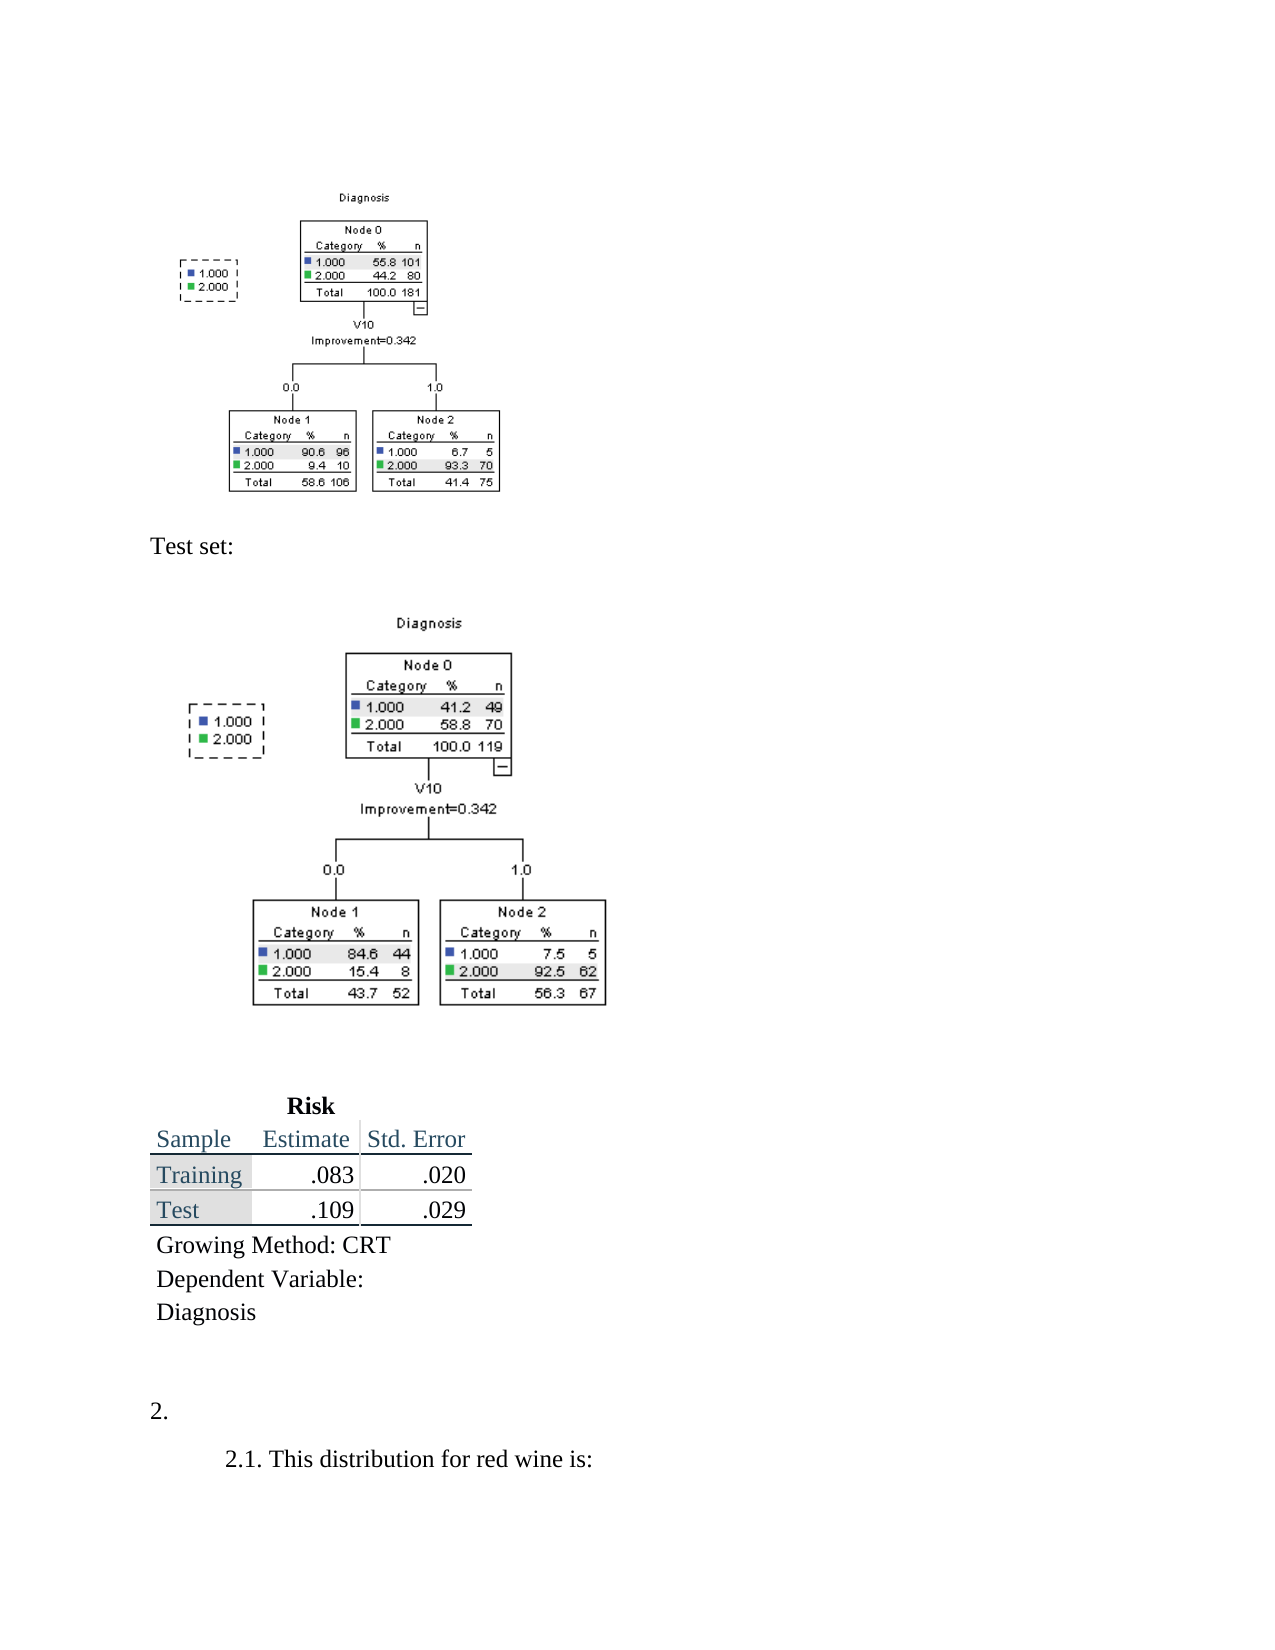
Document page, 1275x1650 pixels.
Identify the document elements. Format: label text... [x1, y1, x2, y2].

text 2. [150, 1396, 1125, 1425]
text Test set: [150, 531, 1125, 560]
table_cell Training [150, 1155, 252, 1188]
table_cell .020 [361, 1155, 472, 1188]
table_cell Test [150, 1191, 252, 1224]
table_header Risk [150, 1086, 472, 1120]
table_cell Growing Method: CRT Dependent Variable: Diagnosis [150, 1226, 472, 1326]
table_cell .083 [252, 1155, 359, 1188]
table_cell Estimate [252, 1120, 359, 1153]
table_cell .029 [361, 1191, 472, 1224]
picture [150, 560, 618, 1058]
picture [150, 150, 509, 532]
table_cell Sample [150, 1120, 252, 1153]
text 2.1. This distribution for red wine is: [150, 1444, 1125, 1473]
table_cell .109 [252, 1191, 359, 1224]
table_cell Std. Error [361, 1120, 472, 1153]
